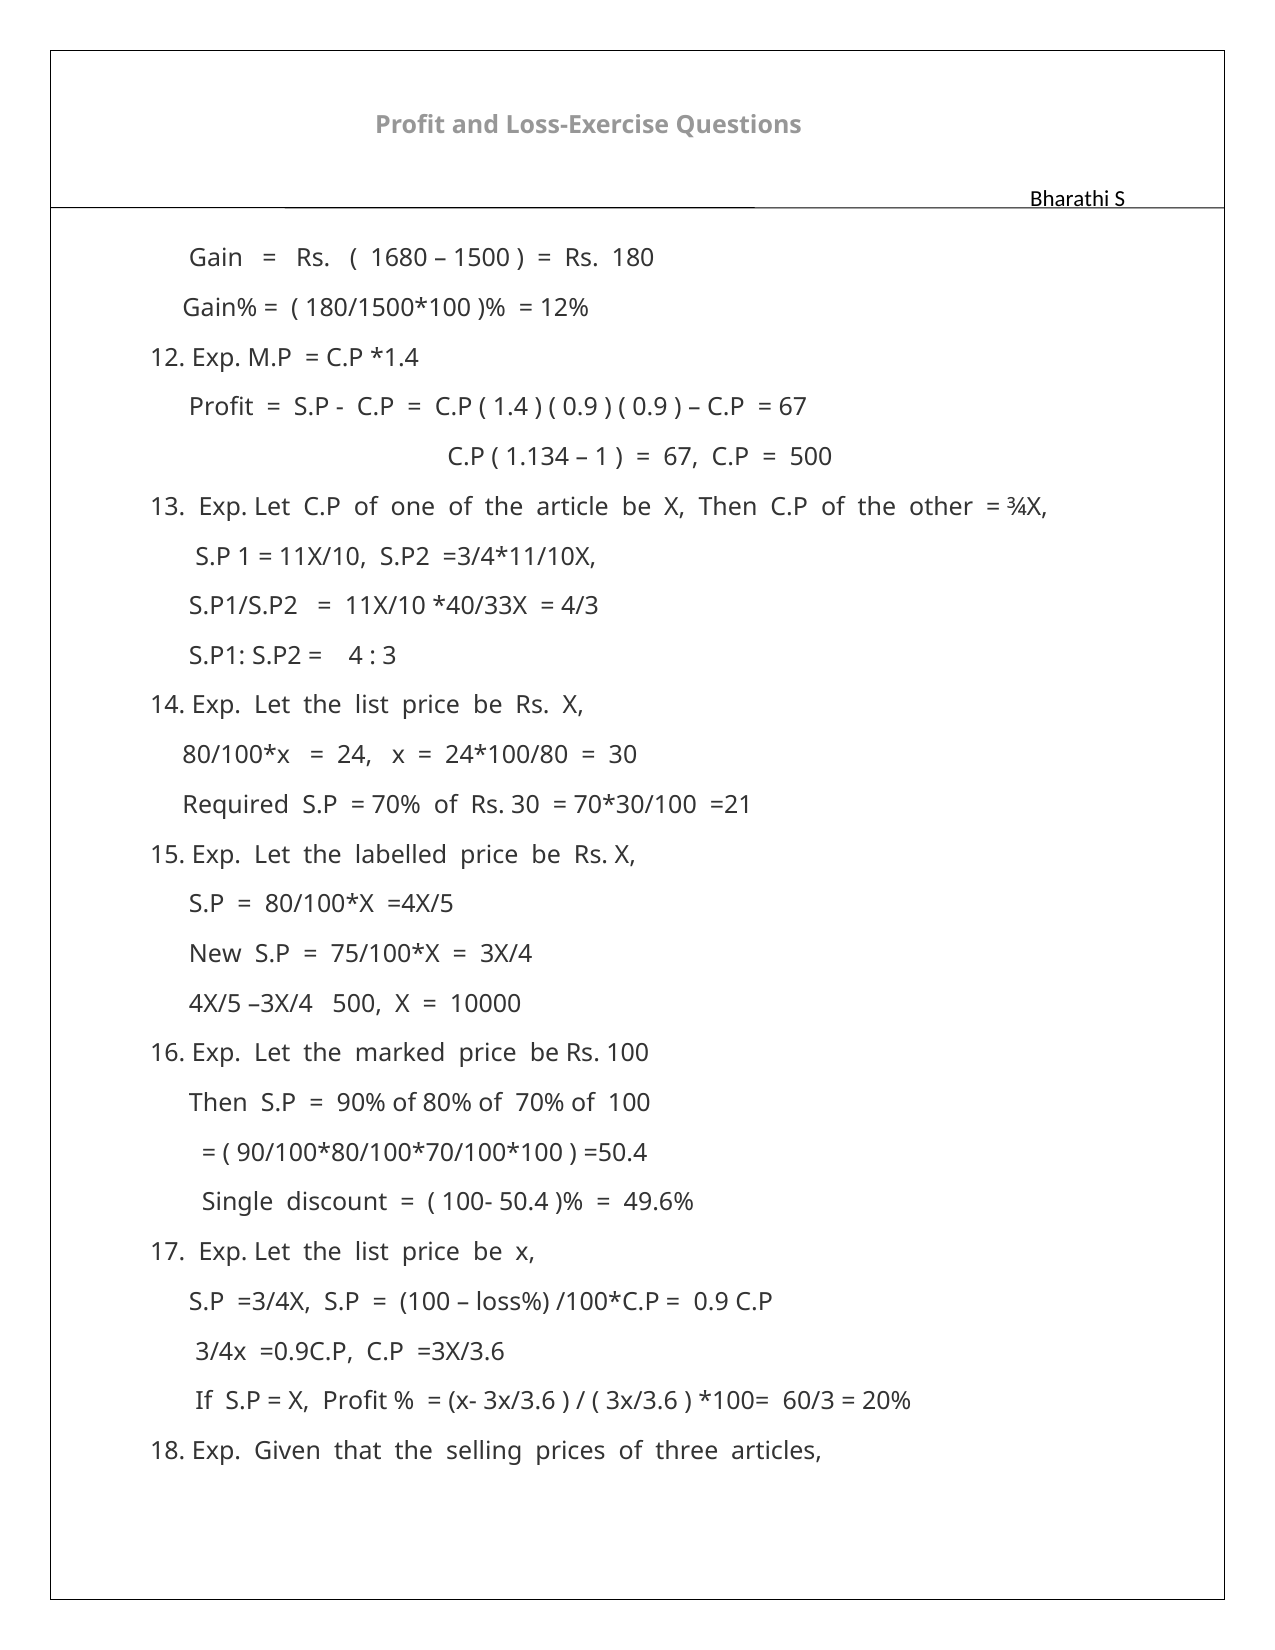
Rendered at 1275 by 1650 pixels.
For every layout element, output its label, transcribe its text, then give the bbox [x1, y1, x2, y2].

text 14. Exp. Let the list price be Rs. X, [150, 687, 1125, 721]
text Profit = S.P - C.P = C.P ( 1.4 ) ( 0.9 ) ( 0.9 ) – C.P = 67 [150, 389, 1125, 423]
text Required S.P = 70% of Rs. 30 = 70*30/100 =21 [150, 787, 1125, 821]
text Gain = Rs. ( 1680 – 1500 ) = Rs. 180 [150, 240, 1125, 274]
text S.P1: S.P2 = 4 : 3 [150, 637, 1125, 672]
text S.P = 80/100*X =4X/5 [150, 886, 1125, 920]
text Single discount = ( 100- 50.4 )% = 49.6% [150, 1184, 1125, 1218]
text Then S.P = 90% of 80% of 70% of 100 [150, 1085, 1125, 1119]
text 80/100*x = 24, x = 24*100/80 = 30 [150, 737, 1125, 771]
text 18. Exp. Given that the selling prices of three articles, [150, 1432, 1125, 1467]
text New S.P = 75/100*X = 3X/4 [150, 936, 1125, 970]
text C.P ( 1.134 – 1 ) = 67, C.P = 500 [150, 439, 1125, 473]
text Gain% = ( 180/1500*100 )% = 12% [150, 290, 1125, 324]
text S.P 1 = 11X/10, S.P2 =3/4*11/10X, [150, 538, 1125, 572]
text 3/4x =0.9C.P, C.P =3X/3.6 [150, 1333, 1125, 1367]
text S.P =3/4X, S.P = (100 – loss%) /100*C.P = 0.9 C.P [150, 1283, 1125, 1317]
text = ( 90/100*80/100*70/100*100 ) =50.4 [150, 1134, 1125, 1168]
text 17. Exp. Let the list price be x, [150, 1234, 1125, 1268]
text If S.P = X, Profit % = (x- 3x/3.6 ) / ( 3x/3.6 ) *100= 60/3 = 20% [150, 1383, 1125, 1417]
text S.P1/S.P2 = 11X/10 *40/33X = 4/3 [150, 588, 1125, 622]
text 16. Exp. Let the marked price be Rs. 100 [150, 1035, 1125, 1069]
text 4X/5 –3X/4 500, X = 10000 [150, 985, 1125, 1019]
text 12. Exp. M.P = C.P *1.4 [150, 339, 1125, 373]
text 13. Exp. Let C.P of one of the article be X, Then C.P of the other = ¾X, [150, 488, 1125, 522]
text 15. Exp. Let the labelled price be Rs. X, [150, 836, 1125, 870]
